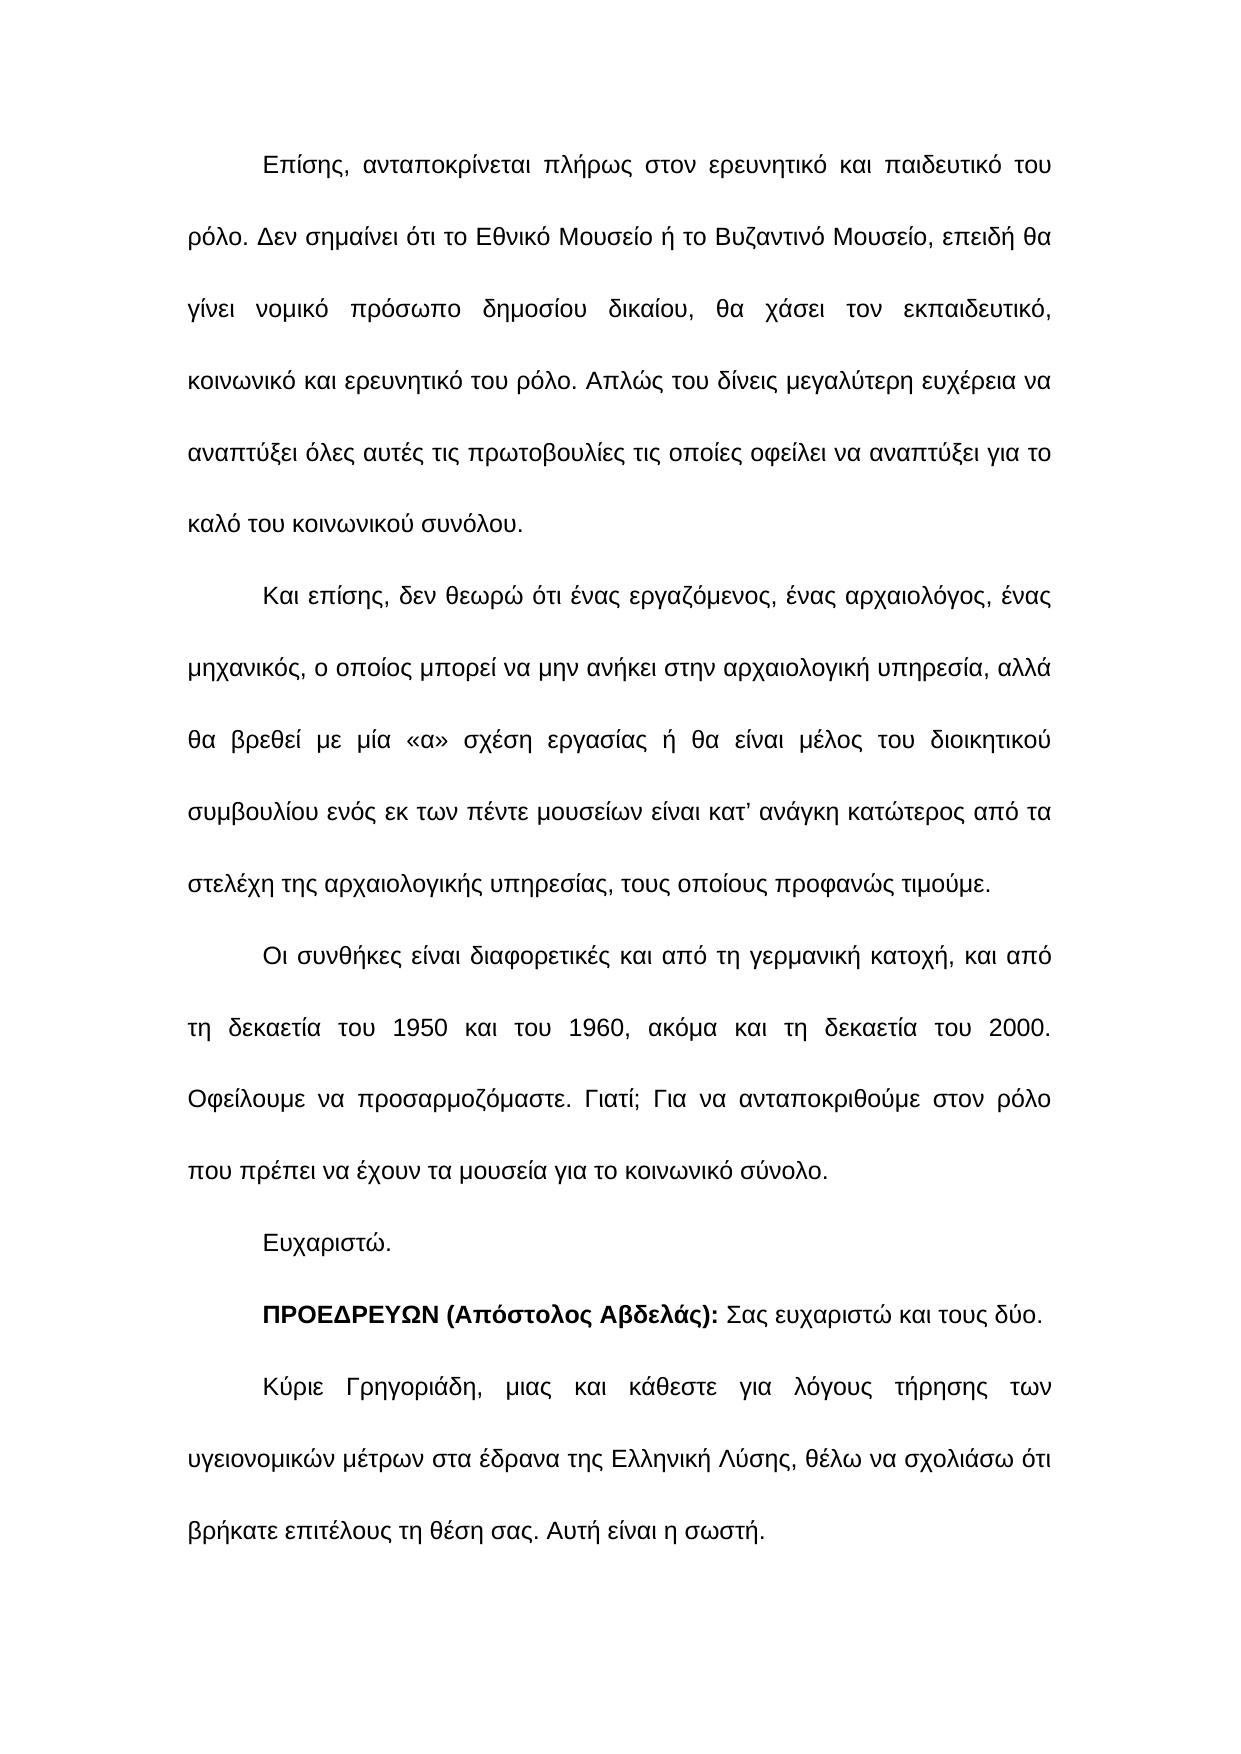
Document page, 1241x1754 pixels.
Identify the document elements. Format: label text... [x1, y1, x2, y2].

text Ευχαριστώ. [187, 1228, 1053, 1257]
text Και επίσης, δεν θεωρώ ότι ένας εργαζόμενος, ένας αρχαιολόγος, ένας μηχανικός, ο οποίος μπορεί να μην ανήκει στην αρχαιολογική υπηρεσία, αλλά θα βρεθεί με μία «α» σχέση εργασίας ή θα είναι μέλος του διοικητικού συμβουλίου ενός εκ των πέντε μουσείων είναι κατ’ ανάγκη κατώτερος από τα στελέχη της αρχαιολογικής υπηρεσίας, τους οποίους προφανώς τιμούμε. [187, 581, 1053, 897]
text ΠΡΟΕΔΡΕΥΩΝ (Απόστολος Αβδελάς): Σας ευχαριστώ και τους δύο. [187, 1300, 1053, 1329]
text Επίσης, ανταποκρίνεται πλήρως στον ερευνητικό και παιδευτικό του ρόλο. Δεν σημαίνει ότι το Εθνικό Μουσείο ή το Βυζαντινό Μουσείο, επειδή θα γίνει νομικό πρόσωπο δημοσίου δικαίου, θα χάσει τον εκπαιδευτικό, κοινωνικό και ερευνητικό του ρόλο. Απλώς του δίνεις μεγαλύτερη ευχέρεια να αναπτύξει όλες αυτές τις πρωτοβουλίες τις οποίες οφείλει να αναπτύξει για το καλό του κοινωνικού συνόλου. [187, 150, 1053, 538]
text Κύριε Γρηγοριάδη, μιας και κάθεστε για λόγους τήρησης των υγειονομικών μέτρων στα έδρανα της Ελληνική Λύσης, θέλω να σχολιάσω ότι βρήκατε επιτέλους τη θέση σας. Αυτή είναι η σωστή. [187, 1372, 1053, 1544]
text Οι συνθήκες είναι διαφορετικές και από τη γερμανική κατοχή, και από τη δεκαετία του 1950 και του 1960, ακόμα και τη δεκαετία του 2000. Οφείλουμε να προσαρμοζόμαστε. Γιατί; Για να ανταποκριθούμε στον ρόλο που πρέπει να έχουν τα μουσεία για το κοινωνικό σύνολο. [187, 941, 1053, 1185]
